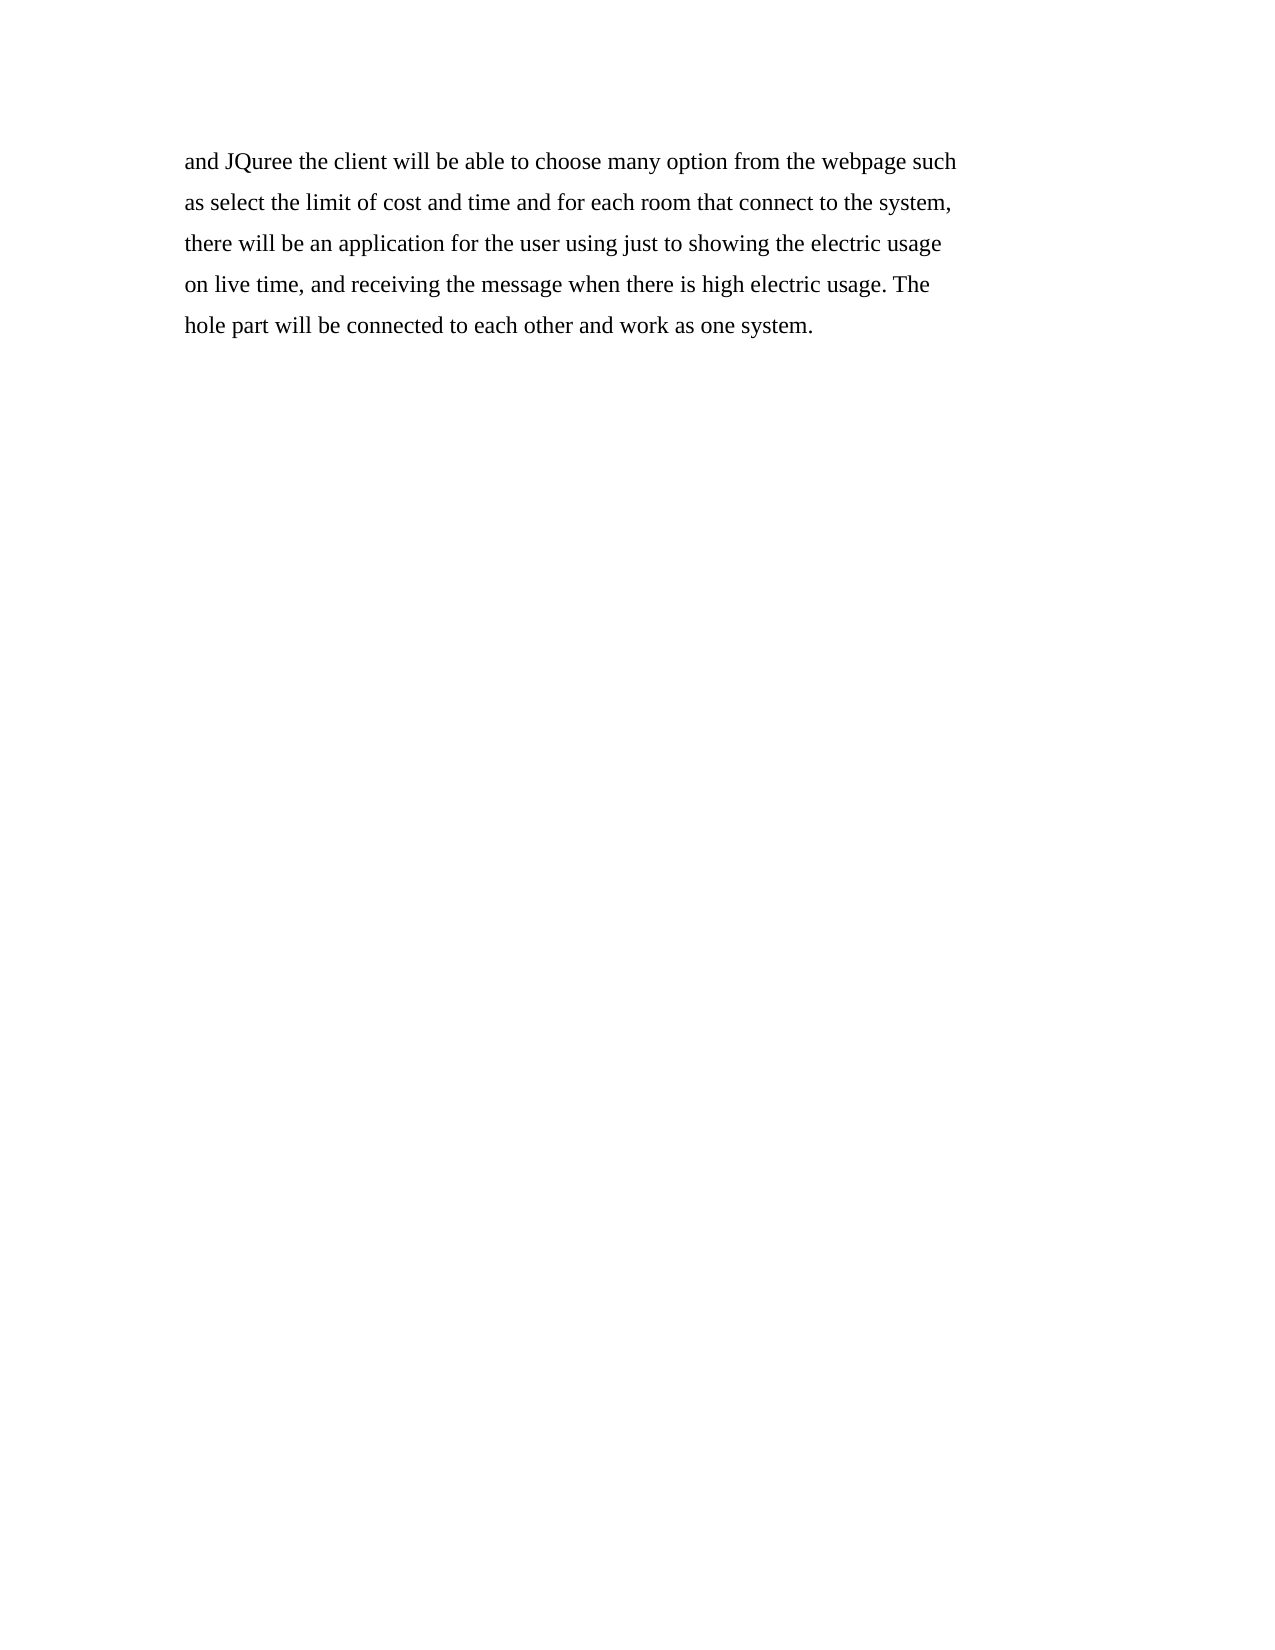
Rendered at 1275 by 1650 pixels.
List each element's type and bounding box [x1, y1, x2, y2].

text [183, 147, 961, 338]
